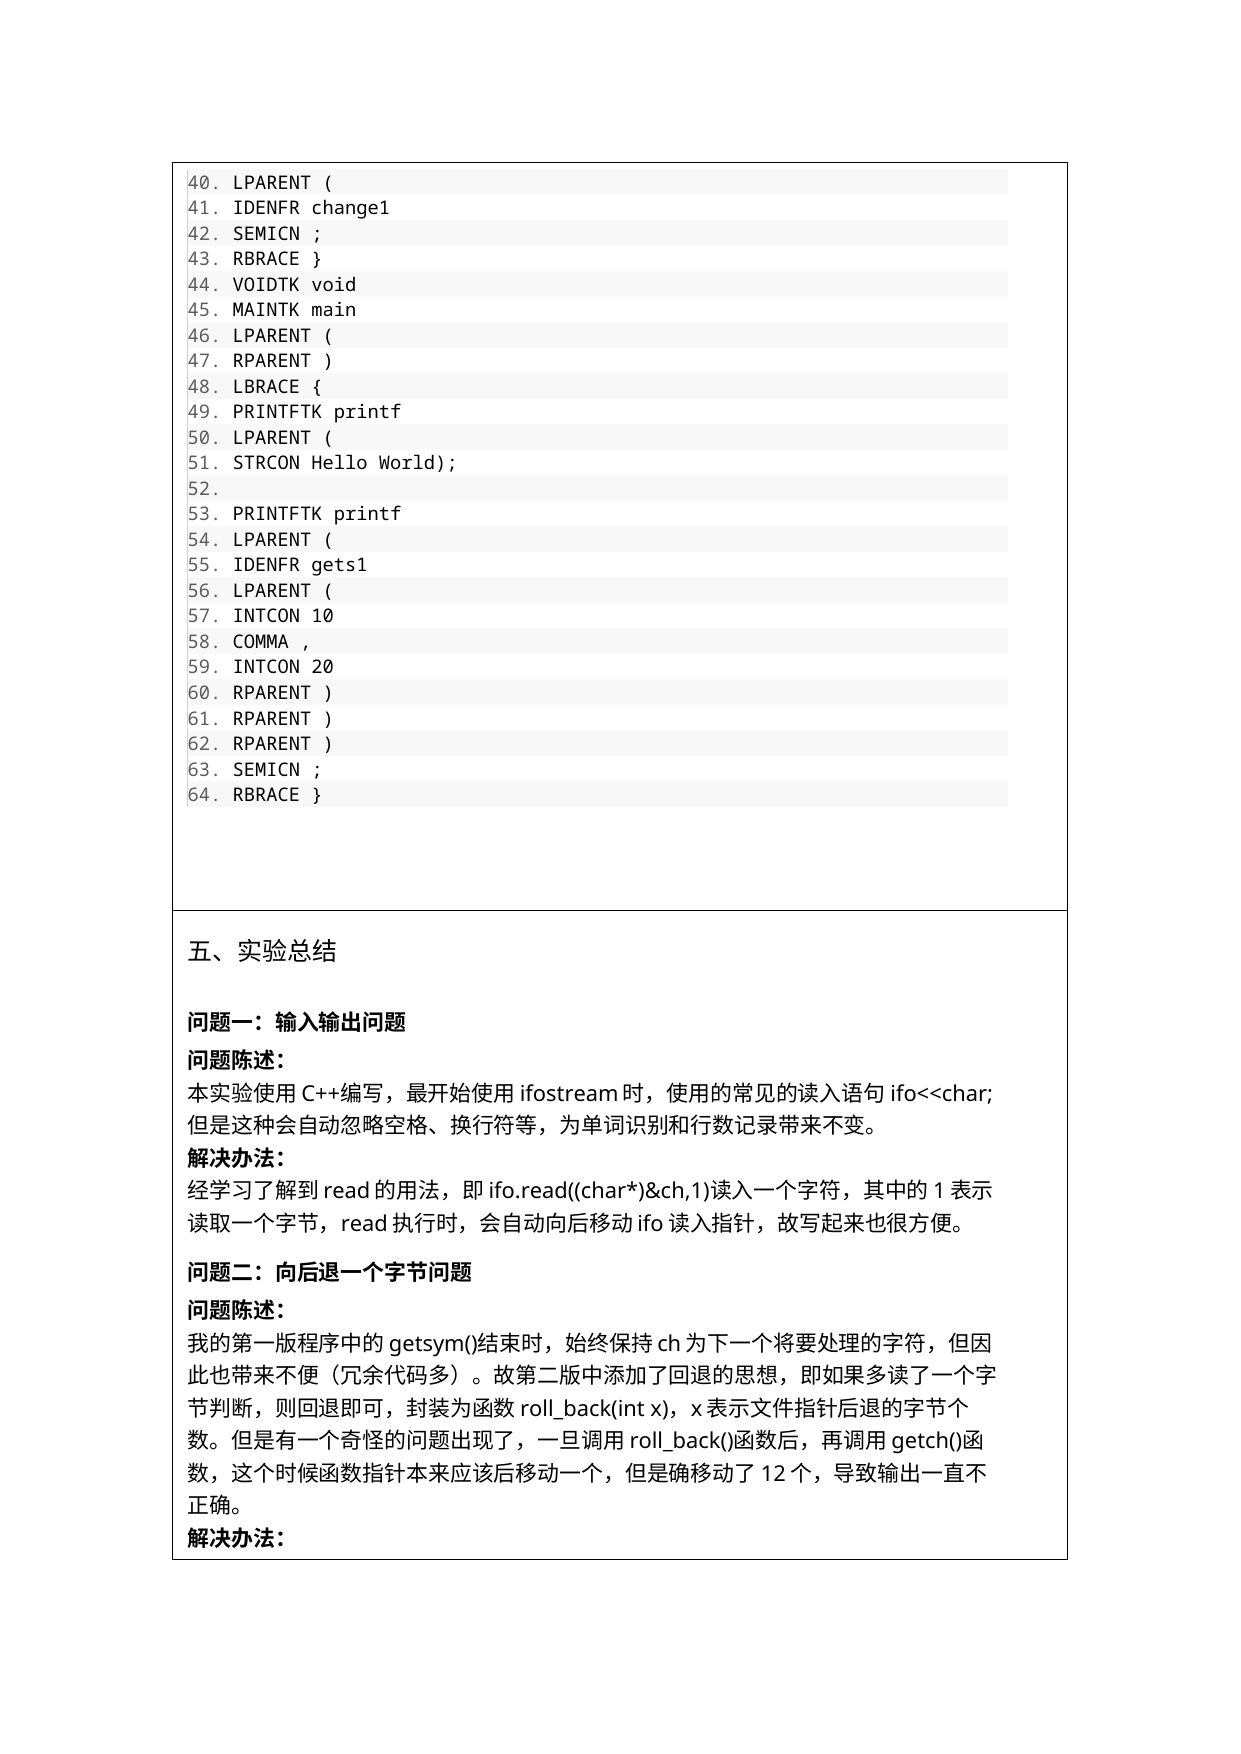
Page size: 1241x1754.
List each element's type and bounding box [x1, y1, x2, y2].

table_cell [173, 163, 1067, 910]
table_cell [173, 911, 1067, 1559]
